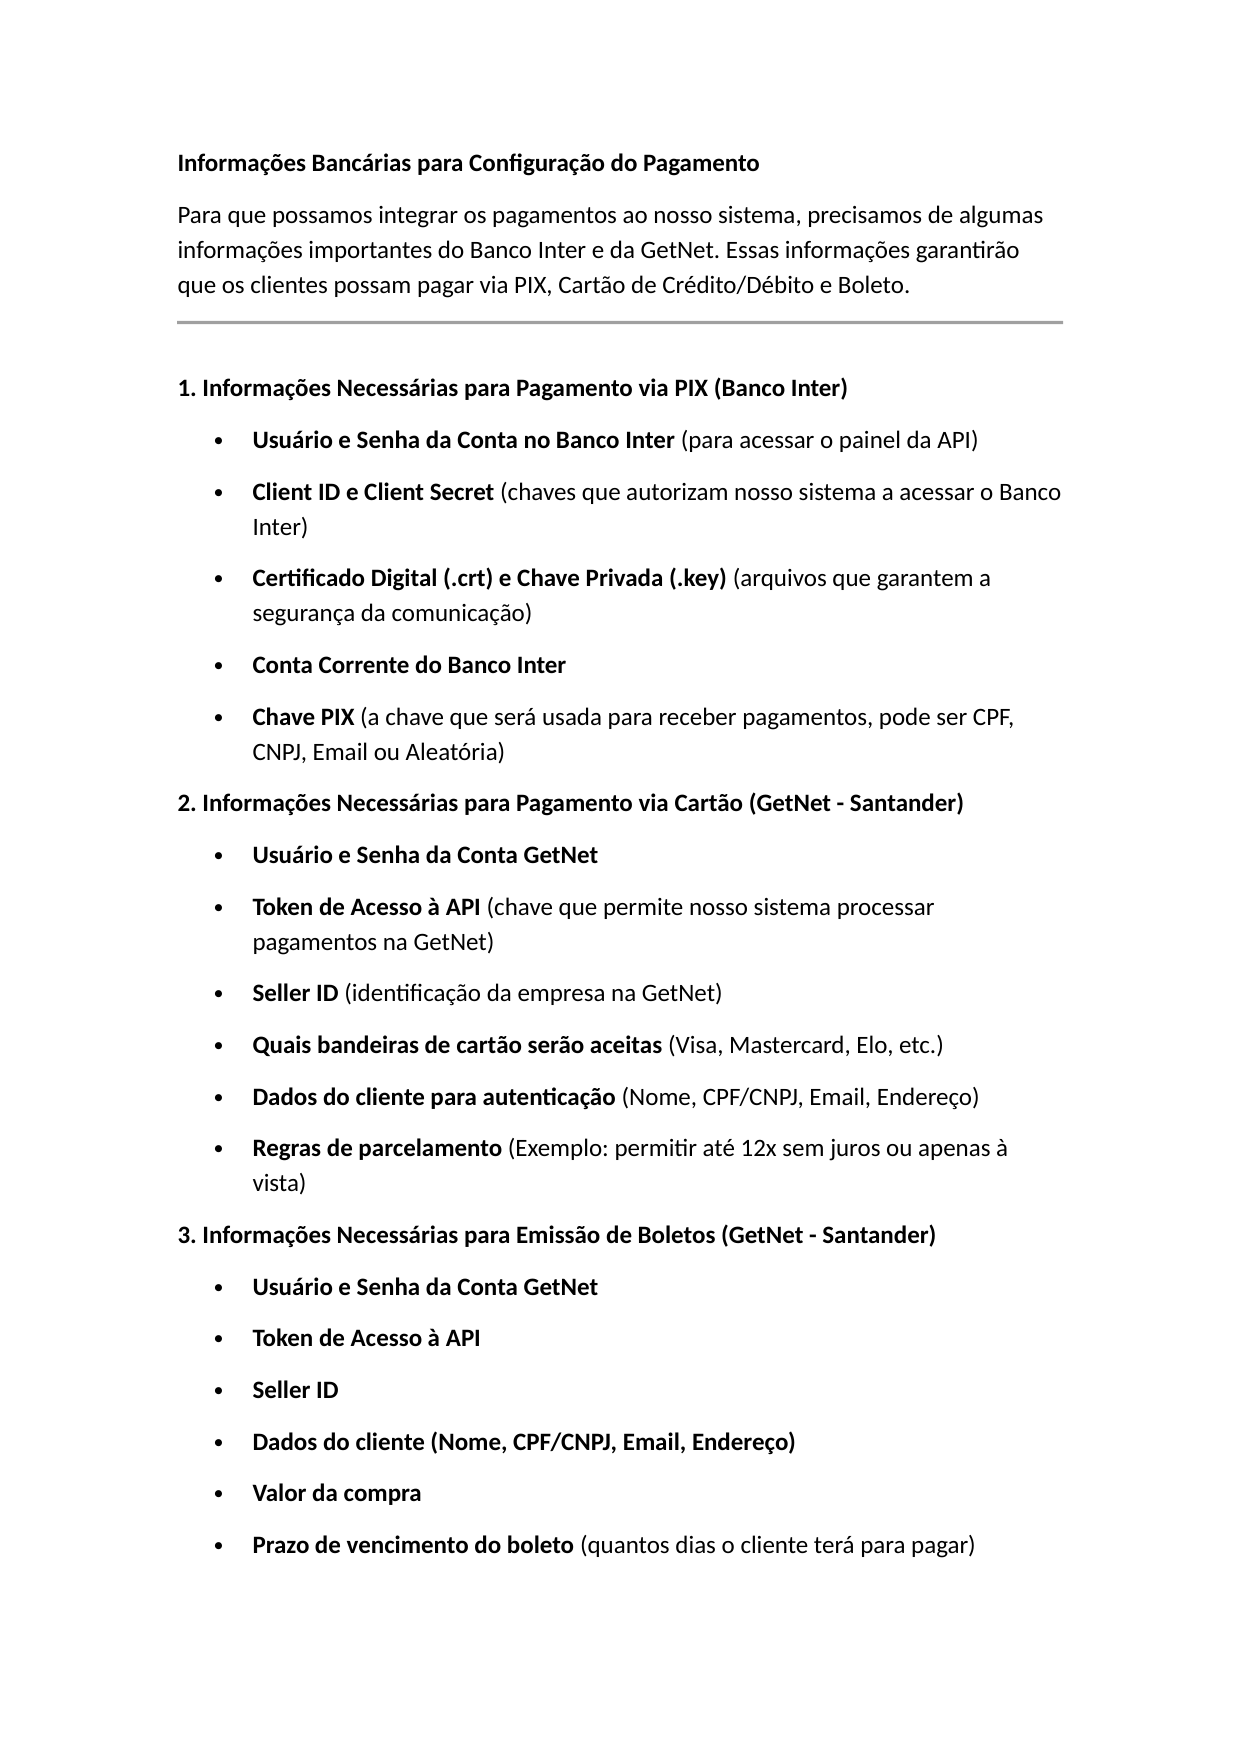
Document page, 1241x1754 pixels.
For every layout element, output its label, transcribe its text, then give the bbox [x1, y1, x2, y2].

list Dados do cliente para autenticação (Nome, CPF/CNPJ, Email, Endereço) [215, 1081, 1063, 1111]
text 2. Informações Necessárias para Pagamento via Cartão (GetNet - Santander) [177, 788, 1063, 818]
list Quais bandeiras de cartão serão aceitas (Visa, Mastercard, Elo, etc.) [215, 1029, 1063, 1060]
list Token de Acesso à API [215, 1323, 1063, 1353]
list Usuário e Senha da Conta GetNet [215, 839, 1063, 870]
list Prazo de vencimento do boleto (quantos dias o cliente terá para pagar) [215, 1529, 1063, 1560]
list Seller ID (identificação da empresa na GetNet) [215, 978, 1063, 1008]
text 3. Informações Necessárias para Emissão de Boletos (GetNet - Santander) [177, 1219, 1063, 1250]
list Token de Acesso à API (chave que permite nosso sistema processar pagamentos na GetNet) [215, 891, 1063, 956]
list Seller ID [215, 1374, 1063, 1405]
text Para que possamos integrar os pagamentos ao nosso sistema, precisamos de algumas informações importantes do Banco Inter e da GetNet. Essas informações garantirão que os clientes possam pagar via PIX, Cartão de Crédito/Débito e Boleto. [177, 199, 1063, 300]
list Client ID e Client Secret (chaves que autorizam nosso sistema a acessar o Banco Inter) [215, 476, 1063, 541]
list Regras de parcelamento (Exemplo: permitir até 12x sem juros ou apenas à vista) [215, 1133, 1063, 1198]
list Usuário e Senha da Conta no Banco Inter (para acessar o painel da API) [215, 424, 1063, 455]
text 1. Informações Necessárias para Pagamento via PIX (Banco Inter) [177, 373, 1063, 403]
list Valor da compra [215, 1478, 1063, 1508]
list Usuário e Senha da Conta GetNet [215, 1271, 1063, 1301]
list Conta Corrente do Banco Inter [215, 649, 1063, 680]
list Chave PIX (a chave que será usada para receber pagamentos, pode ser CPF, CNPJ, Email ou Aleatória) [215, 701, 1063, 766]
text Informações Bancárias para Configuração do Pagamento [177, 148, 1063, 178]
list Dados do cliente (Nome, CPF/CNPJ, Email, Endereço) [215, 1426, 1063, 1456]
list Certificado Digital (.crt) e Chave Privada (.key) (arquivos que garantem a segurança da comunicação) [215, 563, 1063, 628]
